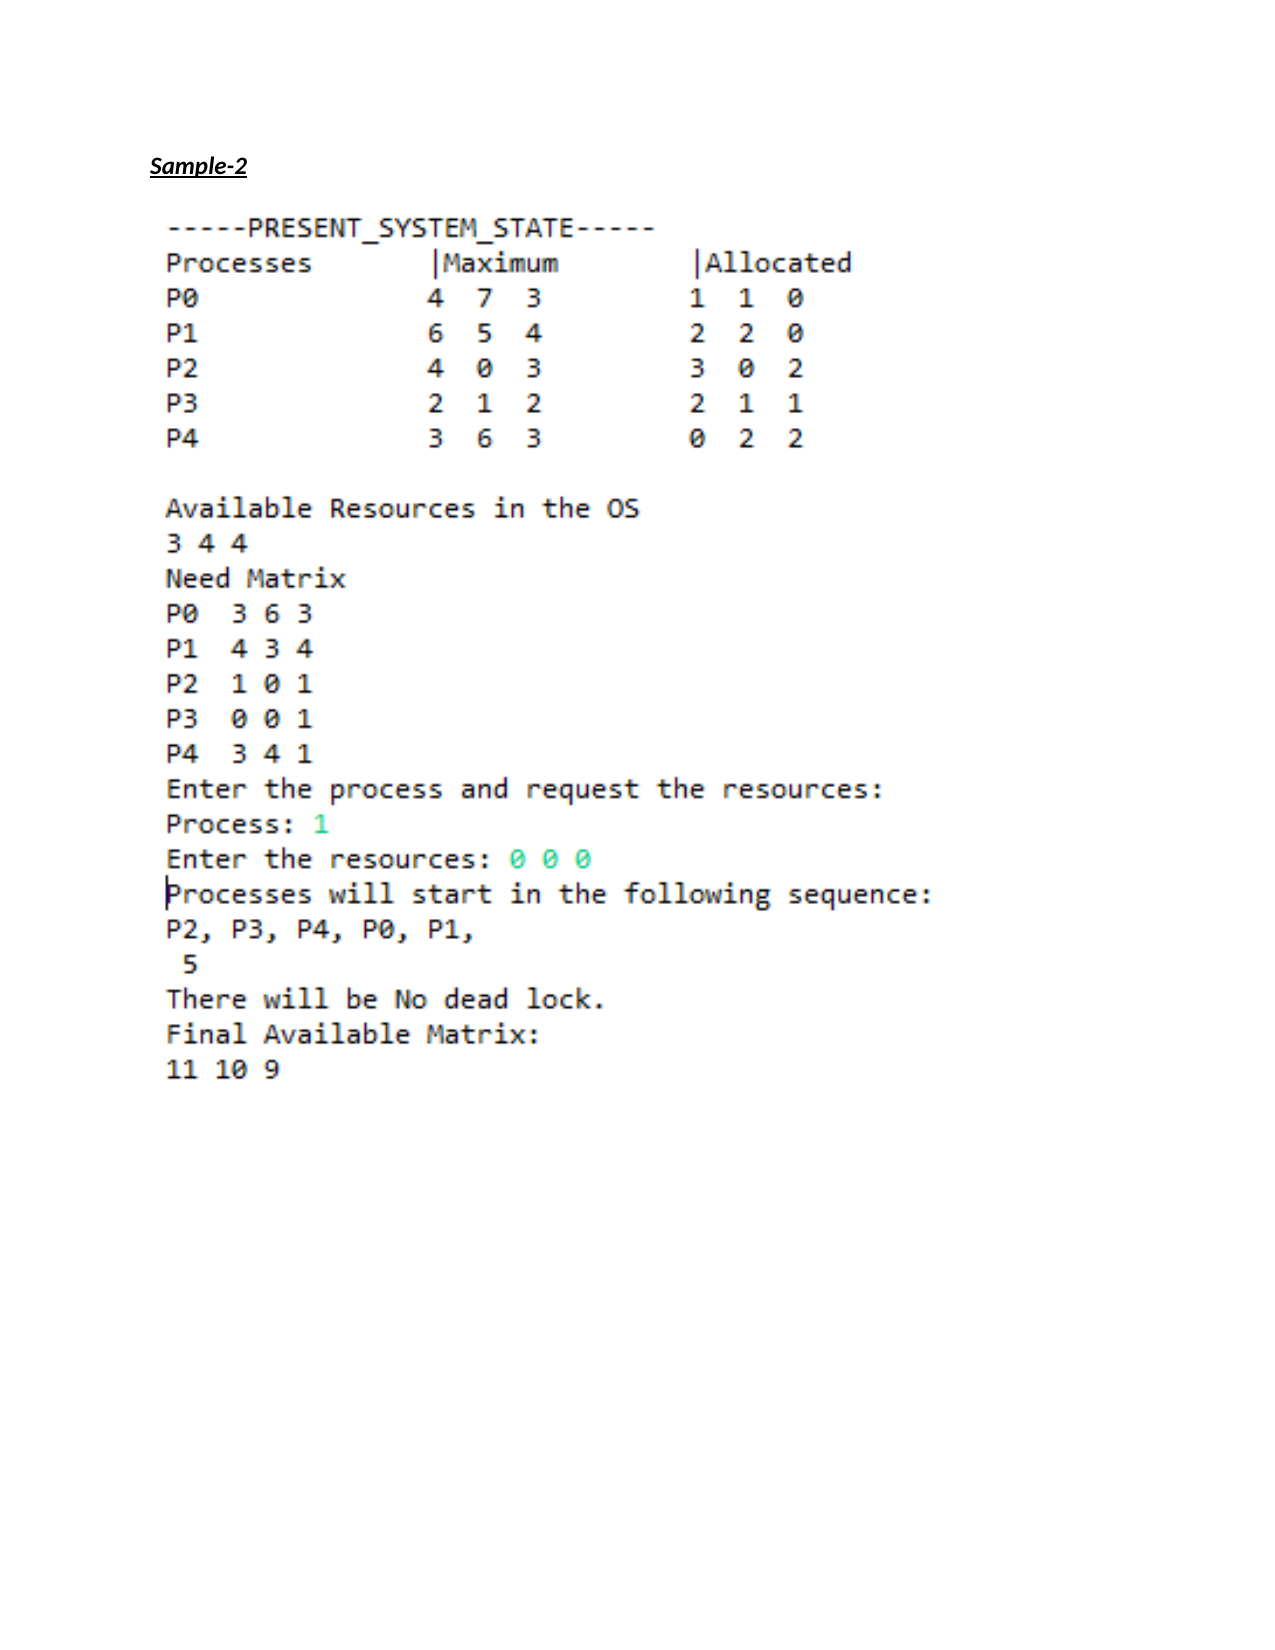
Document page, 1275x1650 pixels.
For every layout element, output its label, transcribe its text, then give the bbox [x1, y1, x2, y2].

picture [150, 205, 1136, 1112]
text Sample-2 [150, 150, 1125, 181]
